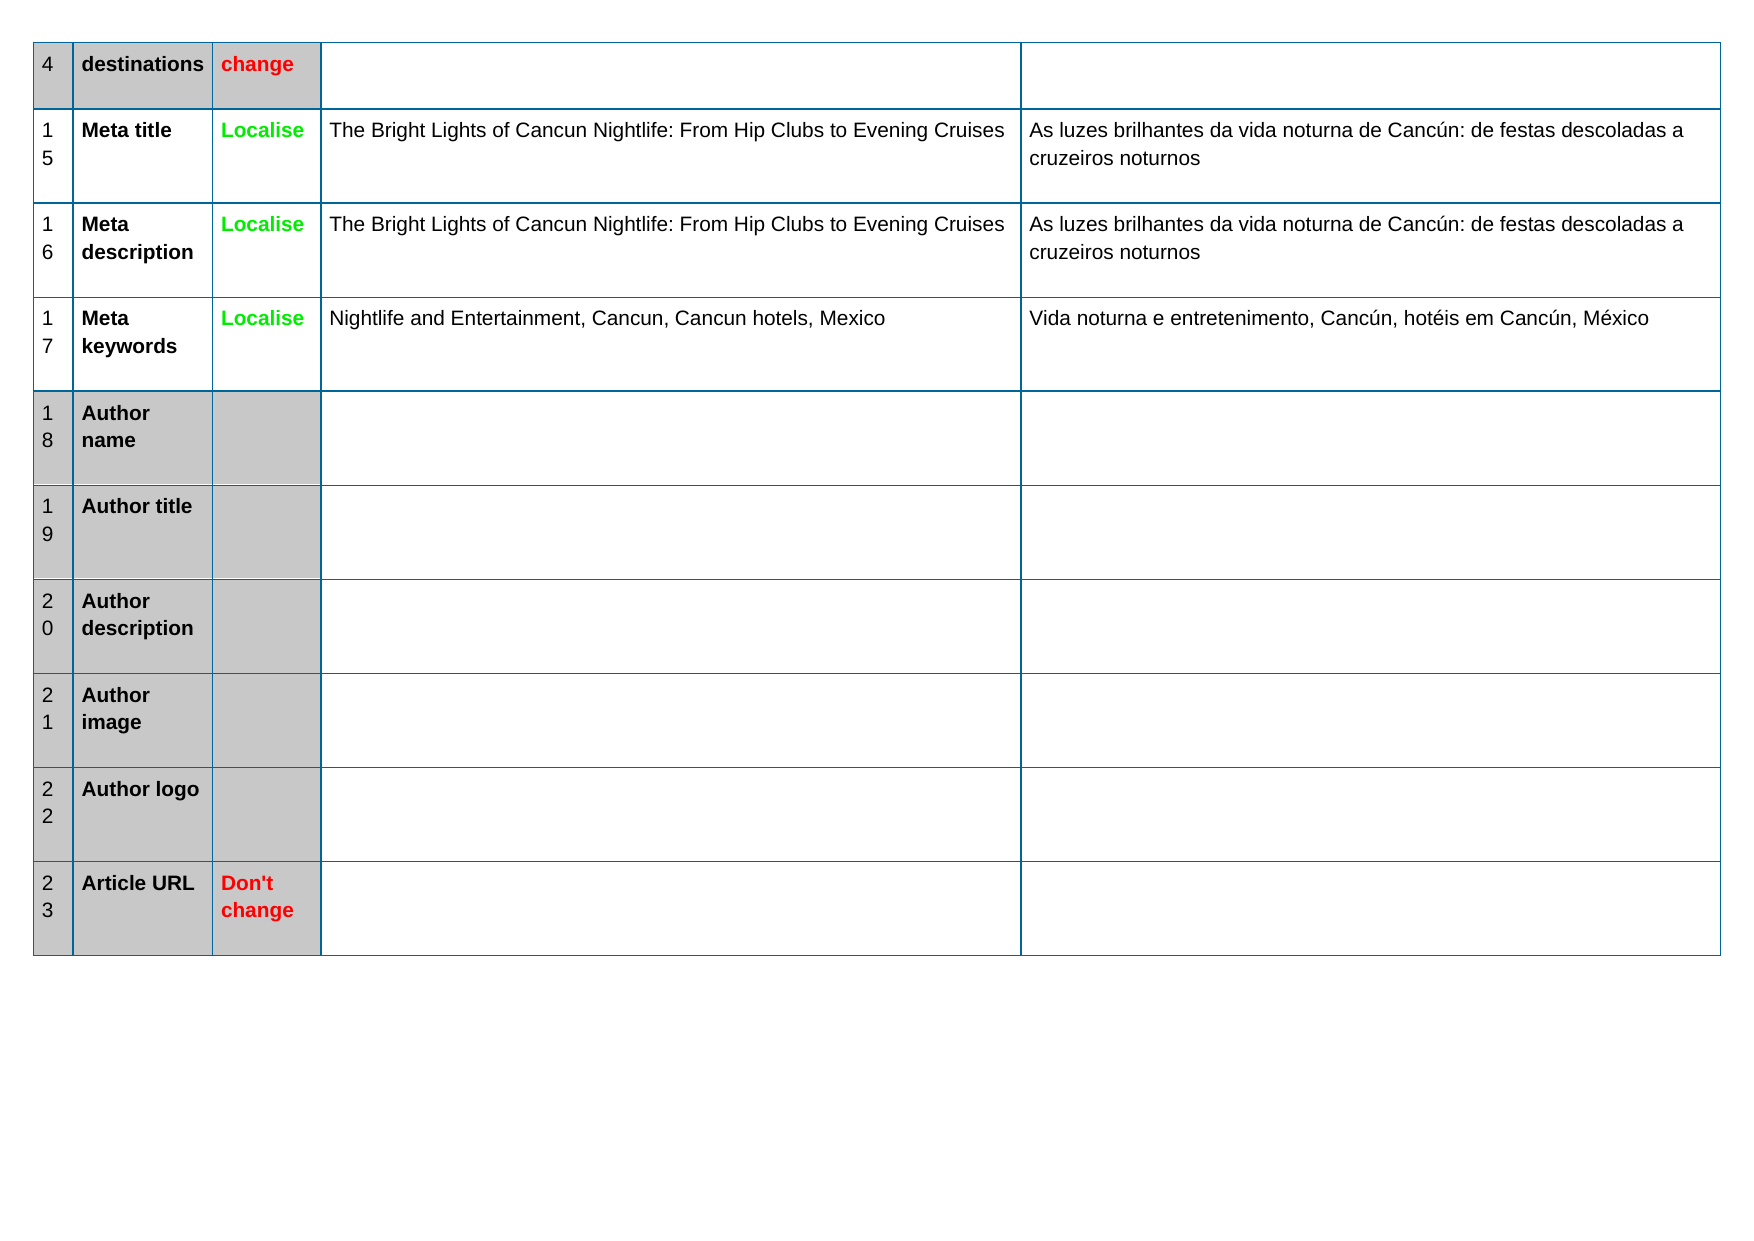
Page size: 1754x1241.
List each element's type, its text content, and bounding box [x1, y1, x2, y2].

table_cell [322, 674, 1020, 767]
table_cell [213, 580, 320, 673]
table_cell The Bright Lights of Cancun Nightlife: From Hip Clubs to Evening Cruises [322, 204, 1020, 296]
table_cell 19 [34, 486, 72, 578]
table_cell [1022, 674, 1720, 767]
table_cell Localise [213, 110, 320, 202]
table_cell The Bright Lights of Cancun Nightlife: From Hip Clubs to Evening Cruises [322, 110, 1020, 202]
table_cell Author description [74, 580, 212, 673]
table_cell Don't change [213, 862, 320, 955]
table_cell [322, 486, 1020, 578]
table_cell [1022, 43, 1720, 108]
table_cell [1022, 768, 1720, 861]
table_cell [322, 580, 1020, 673]
table_cell [1022, 392, 1720, 484]
table_cell 22 [34, 768, 72, 861]
table_cell Meta title [74, 110, 212, 202]
table_cell 15 [34, 110, 72, 202]
table_cell 16 [34, 204, 72, 296]
table_cell [1022, 862, 1720, 955]
table_cell [213, 768, 320, 861]
table_cell Vida noturna e entretenimento, Cancún, hotéis em Cancún, México [1022, 298, 1720, 390]
table_cell 18 [34, 392, 72, 484]
table_cell Don't change [213, 43, 320, 108]
table_cell Meta keywords [74, 298, 212, 390]
table_cell 23 [34, 862, 72, 955]
table_cell 14 [34, 43, 72, 108]
table_cell [322, 768, 1020, 861]
table_cell [1022, 486, 1720, 578]
table_cell Author image [74, 674, 212, 767]
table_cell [74, 43, 212, 108]
table_cell [322, 43, 1020, 108]
table_cell Meta description [74, 204, 212, 296]
table_cell Localise [213, 204, 320, 296]
table_cell [1022, 580, 1720, 673]
table_cell Nightlife and Entertainment, Cancun, Cancun hotels, Mexico [322, 298, 1020, 390]
table_cell Localise [213, 298, 320, 390]
table_cell [322, 862, 1020, 955]
table_cell As luzes brilhantes da vida noturna de Cancún: de festas descoladas a cruzeiros noturnos [1022, 110, 1720, 202]
table_cell Article URL [74, 862, 212, 955]
table_cell 17 [34, 298, 72, 390]
table_cell [213, 674, 320, 767]
table_cell 20 [34, 580, 72, 673]
table_cell As luzes brilhantes da vida noturna de Cancún: de festas descoladas a cruzeiros noturnos [1022, 204, 1720, 296]
table_cell Author title [74, 486, 212, 578]
table_cell Author name [74, 392, 212, 484]
table_cell [322, 392, 1020, 484]
table_cell [213, 392, 320, 484]
table_cell 21 [34, 674, 72, 767]
table_cell [213, 486, 320, 578]
table_cell Author logo [74, 768, 212, 861]
